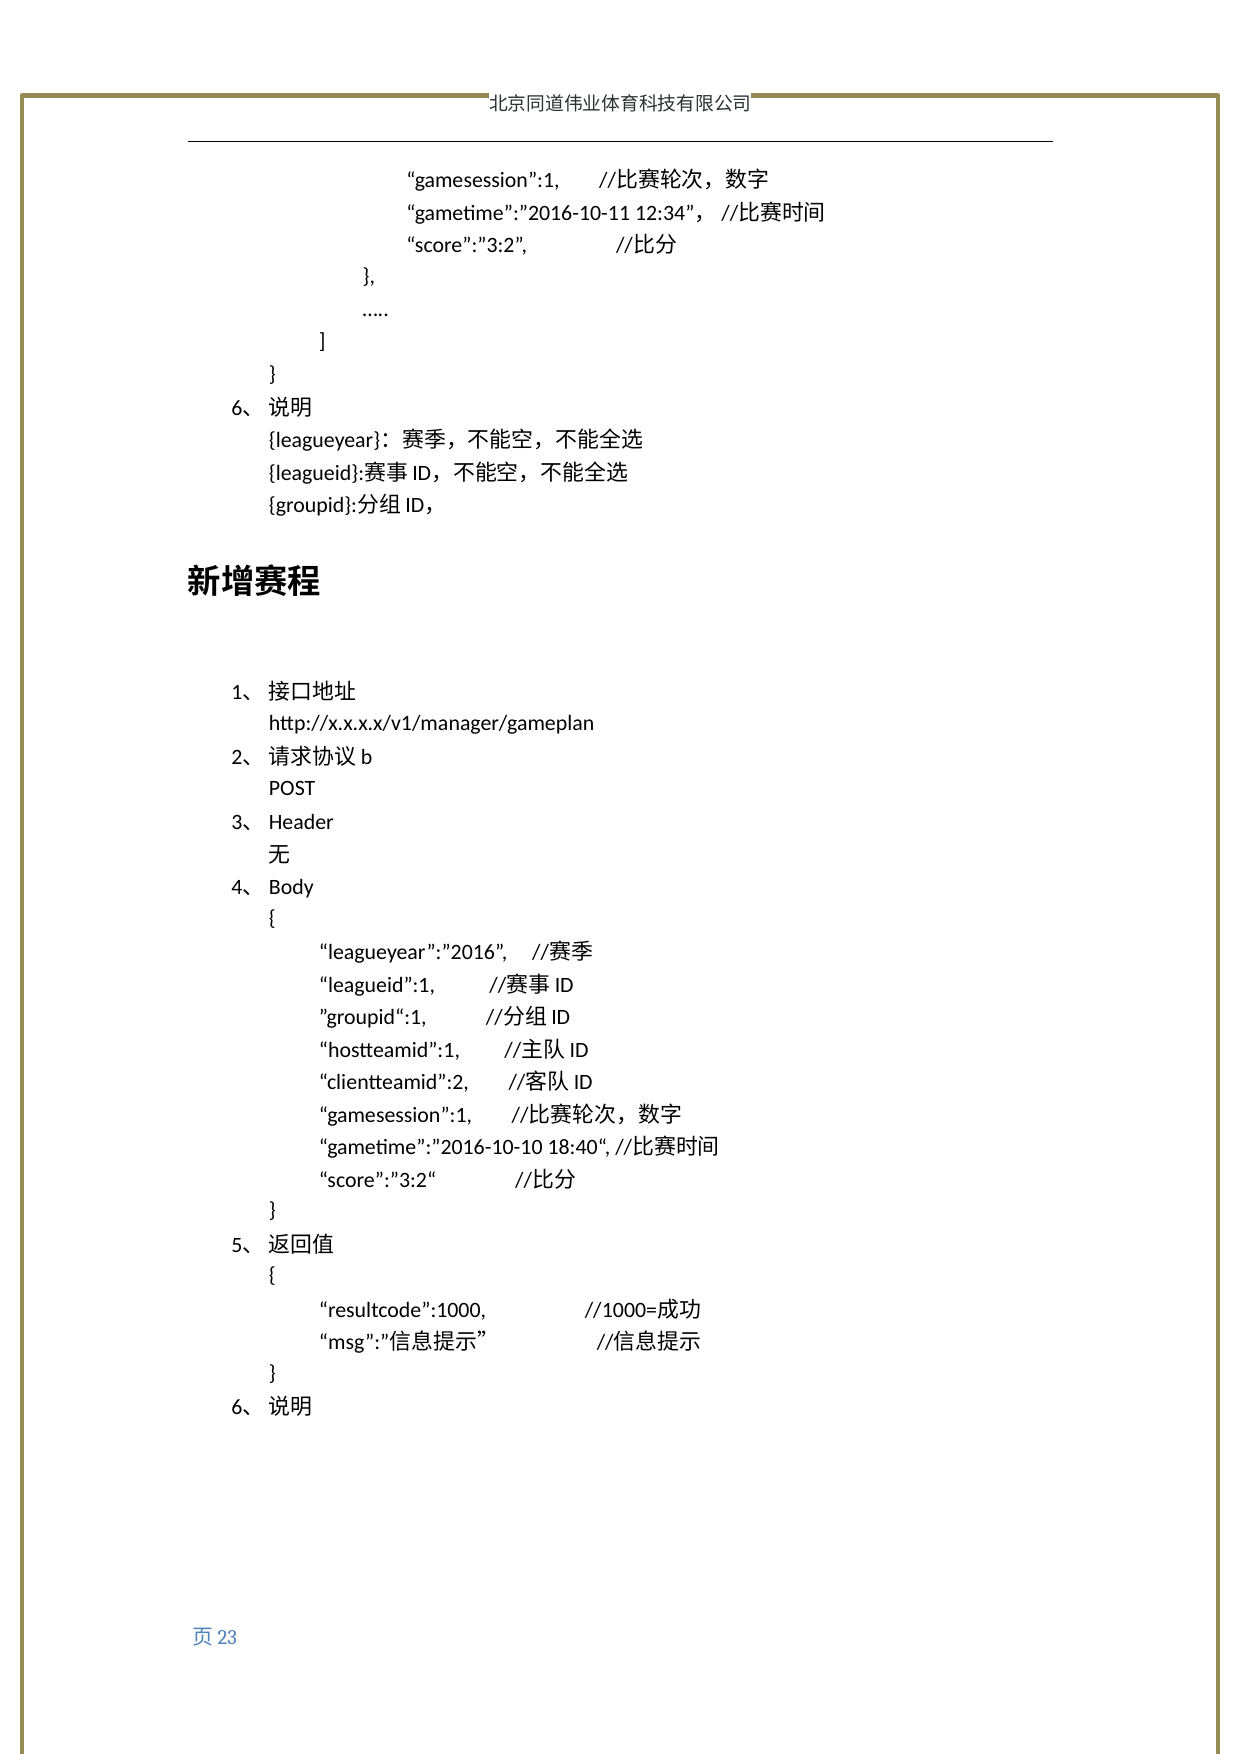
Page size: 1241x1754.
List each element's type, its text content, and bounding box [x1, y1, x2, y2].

list “resultcode”:1000, //1000=成功 [269, 1291, 1053, 1324]
list “leagueyear”:”2016”, //赛季 [269, 934, 1053, 966]
list 请求协议b [231, 739, 1053, 771]
list ”groupid“:1, //分组ID [269, 999, 1053, 1031]
subtitle 新增赛程 [187, 547, 1053, 612]
list 无 [269, 836, 1053, 869]
list {leagueid}:赛事ID，不能空，不能全选 [269, 454, 1053, 487]
list { [269, 901, 1053, 934]
list 接口地址 [231, 674, 1053, 706]
list Header [231, 804, 1053, 836]
list “gamesession”:1, //比赛轮次，数字 [269, 1096, 1053, 1129]
list {leagueyear}：赛季，不能空，不能全选 [269, 422, 1053, 454]
list “hostteamid”:1, //主队ID [269, 1031, 1053, 1064]
list “gametime”:”2016-10-11 12:34”， //比赛时间 [269, 194, 1053, 227]
list 说明 [231, 389, 1053, 422]
list “score”:”3:2”, //比分 [269, 227, 1053, 259]
list ] [269, 324, 1053, 357]
list “gamesession”:1, //比赛轮次，数字 [269, 162, 1053, 194]
list }, [269, 259, 1053, 292]
list “gametime”:”2016-10-10 18:40“, //比赛时间 [269, 1129, 1053, 1161]
list 返回值 [231, 1226, 1053, 1259]
list 说明 [231, 1389, 1053, 1421]
list } [269, 1194, 1053, 1226]
list http://x.x.x.x/v1/manager/gameplan [269, 706, 1053, 739]
list “clientteamid”:2, //客队ID [269, 1064, 1053, 1096]
list } [269, 357, 1053, 389]
list “score”:”3:2“ //比分 [269, 1161, 1053, 1194]
list Body [231, 869, 1053, 901]
list { [269, 1259, 1053, 1291]
text POST [269, 771, 1053, 804]
list “msg”:”信息提示” //信息提示 [269, 1324, 1053, 1356]
list “leagueid”:1, //赛事ID [269, 966, 1053, 999]
list ….. [269, 292, 1053, 324]
list } [269, 1356, 1053, 1389]
list {groupid}:分组ID， [269, 487, 1053, 519]
